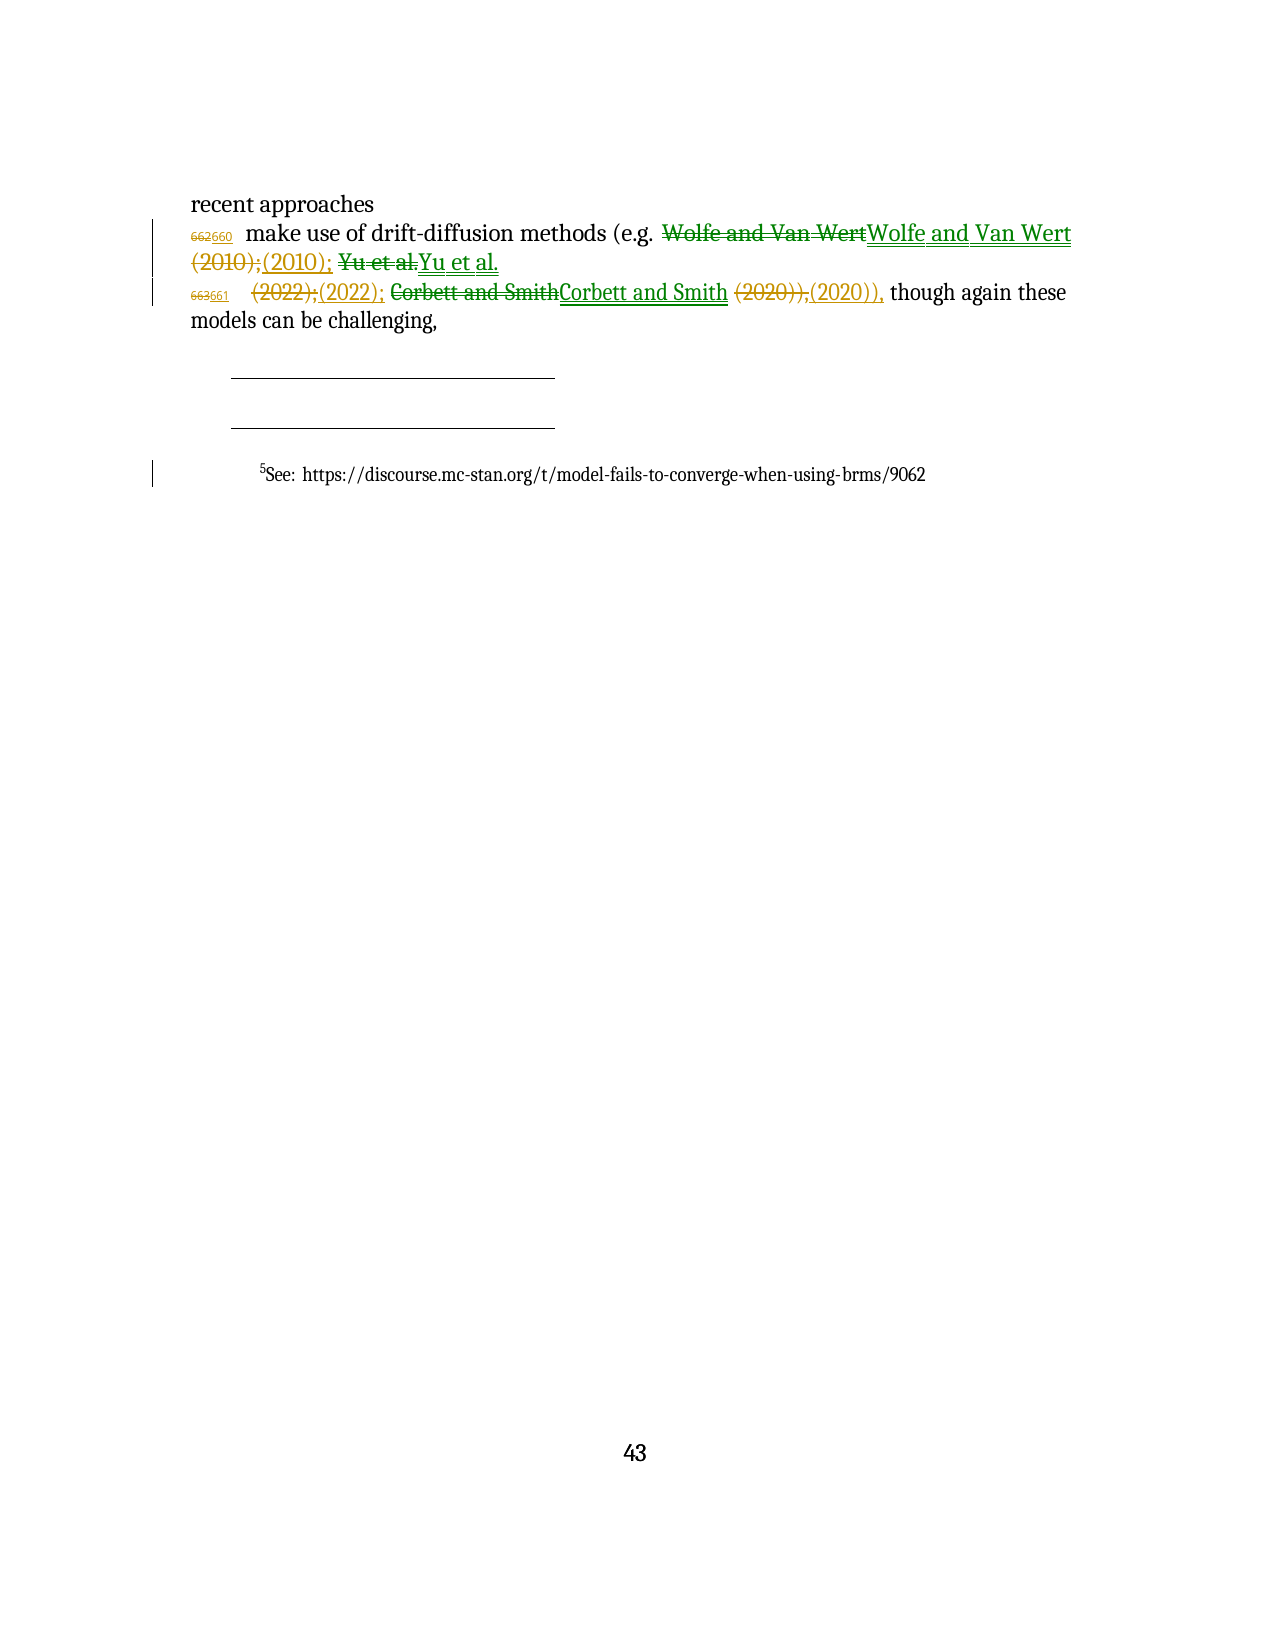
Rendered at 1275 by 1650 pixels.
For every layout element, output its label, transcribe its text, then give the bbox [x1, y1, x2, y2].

text make use of drift-diffusion methods (e.g. [190, 219, 1096, 277]
text though again these models can be challenging, [190, 277, 1096, 335]
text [190, 189, 1096, 218]
text 5See: https://discourse.mc-stan.org/t/model-fails-to-converge-when-using-brms/9062 [259, 460, 1096, 487]
